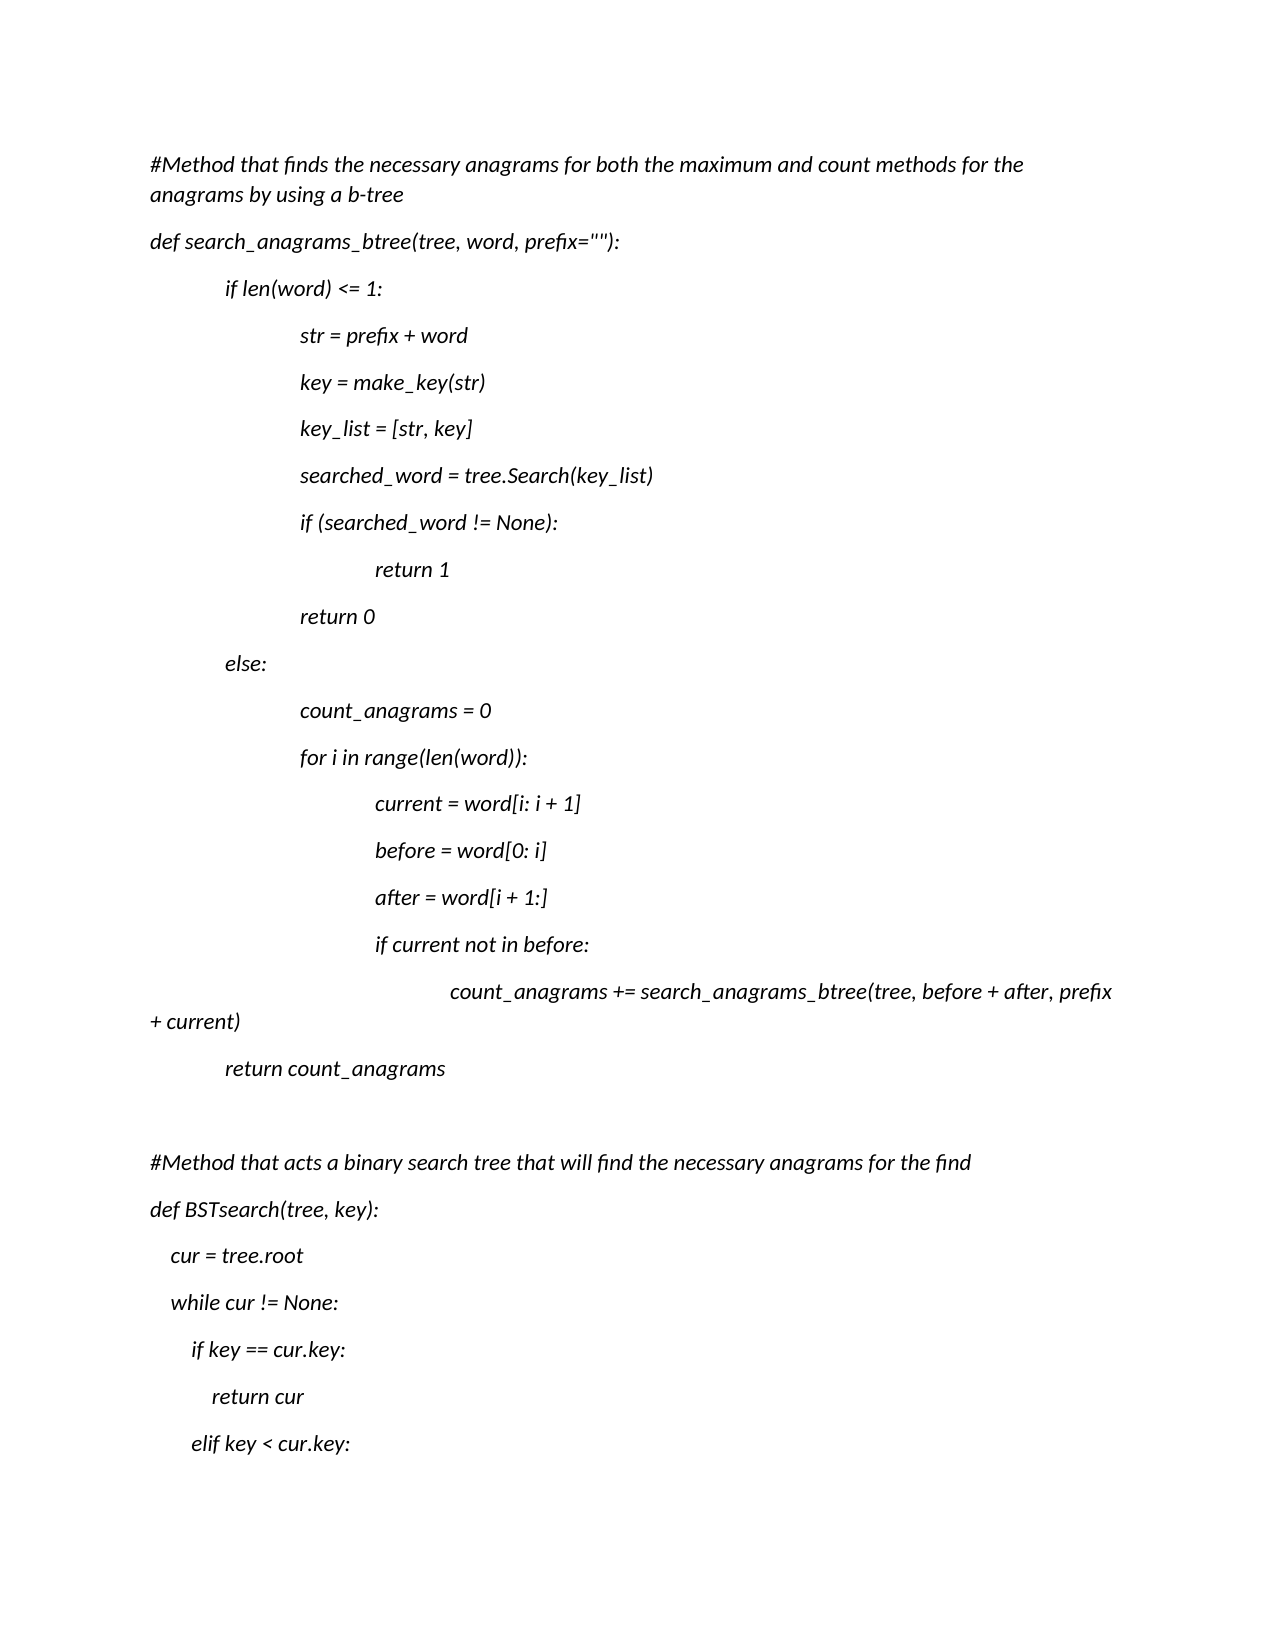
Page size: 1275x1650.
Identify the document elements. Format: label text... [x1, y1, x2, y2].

text return count_anagrams [150, 1054, 1125, 1082]
text if key == cur.key: [150, 1335, 1125, 1363]
text count_anagrams = 0 [150, 696, 1125, 724]
text for i in range(len(word)): [150, 743, 1125, 771]
text return 1 [150, 555, 1125, 583]
text return 0 [150, 602, 1125, 630]
text current = word[i: i + 1] [150, 789, 1125, 818]
text if (searched_word != None): [150, 508, 1125, 536]
text cur = tree.root [150, 1242, 1125, 1270]
text #Method that acts a binary search tree that will find the necessary anagrams for the find [150, 1148, 1125, 1176]
text else: [150, 649, 1125, 677]
text if current not in before: [150, 930, 1125, 958]
text def BSTsearch(tree, key): [150, 1195, 1125, 1223]
text return cur [150, 1382, 1125, 1410]
text str = prefix + word [150, 321, 1125, 349]
text key = make_key(str) [150, 368, 1125, 396]
text elif key < cur.key: [150, 1429, 1125, 1457]
text def search_anagrams_btree(tree, word, prefix=""): [150, 227, 1125, 255]
text count_anagrams += search_anagrams_btree(tree, before + after, prefix + current) [150, 977, 1125, 1035]
text before = word[0: i] [150, 836, 1125, 864]
text #Method that finds the necessary anagrams for both the maximum and count methods for the anagrams by using a b-tree [150, 150, 1125, 208]
text key_list = [str, key] [150, 414, 1125, 443]
text while cur != None: [150, 1288, 1125, 1317]
text searched_word = tree.Search(key_list) [150, 461, 1125, 489]
text if len(word) <= 1: [150, 274, 1125, 302]
text after = word[i + 1:] [150, 883, 1125, 911]
